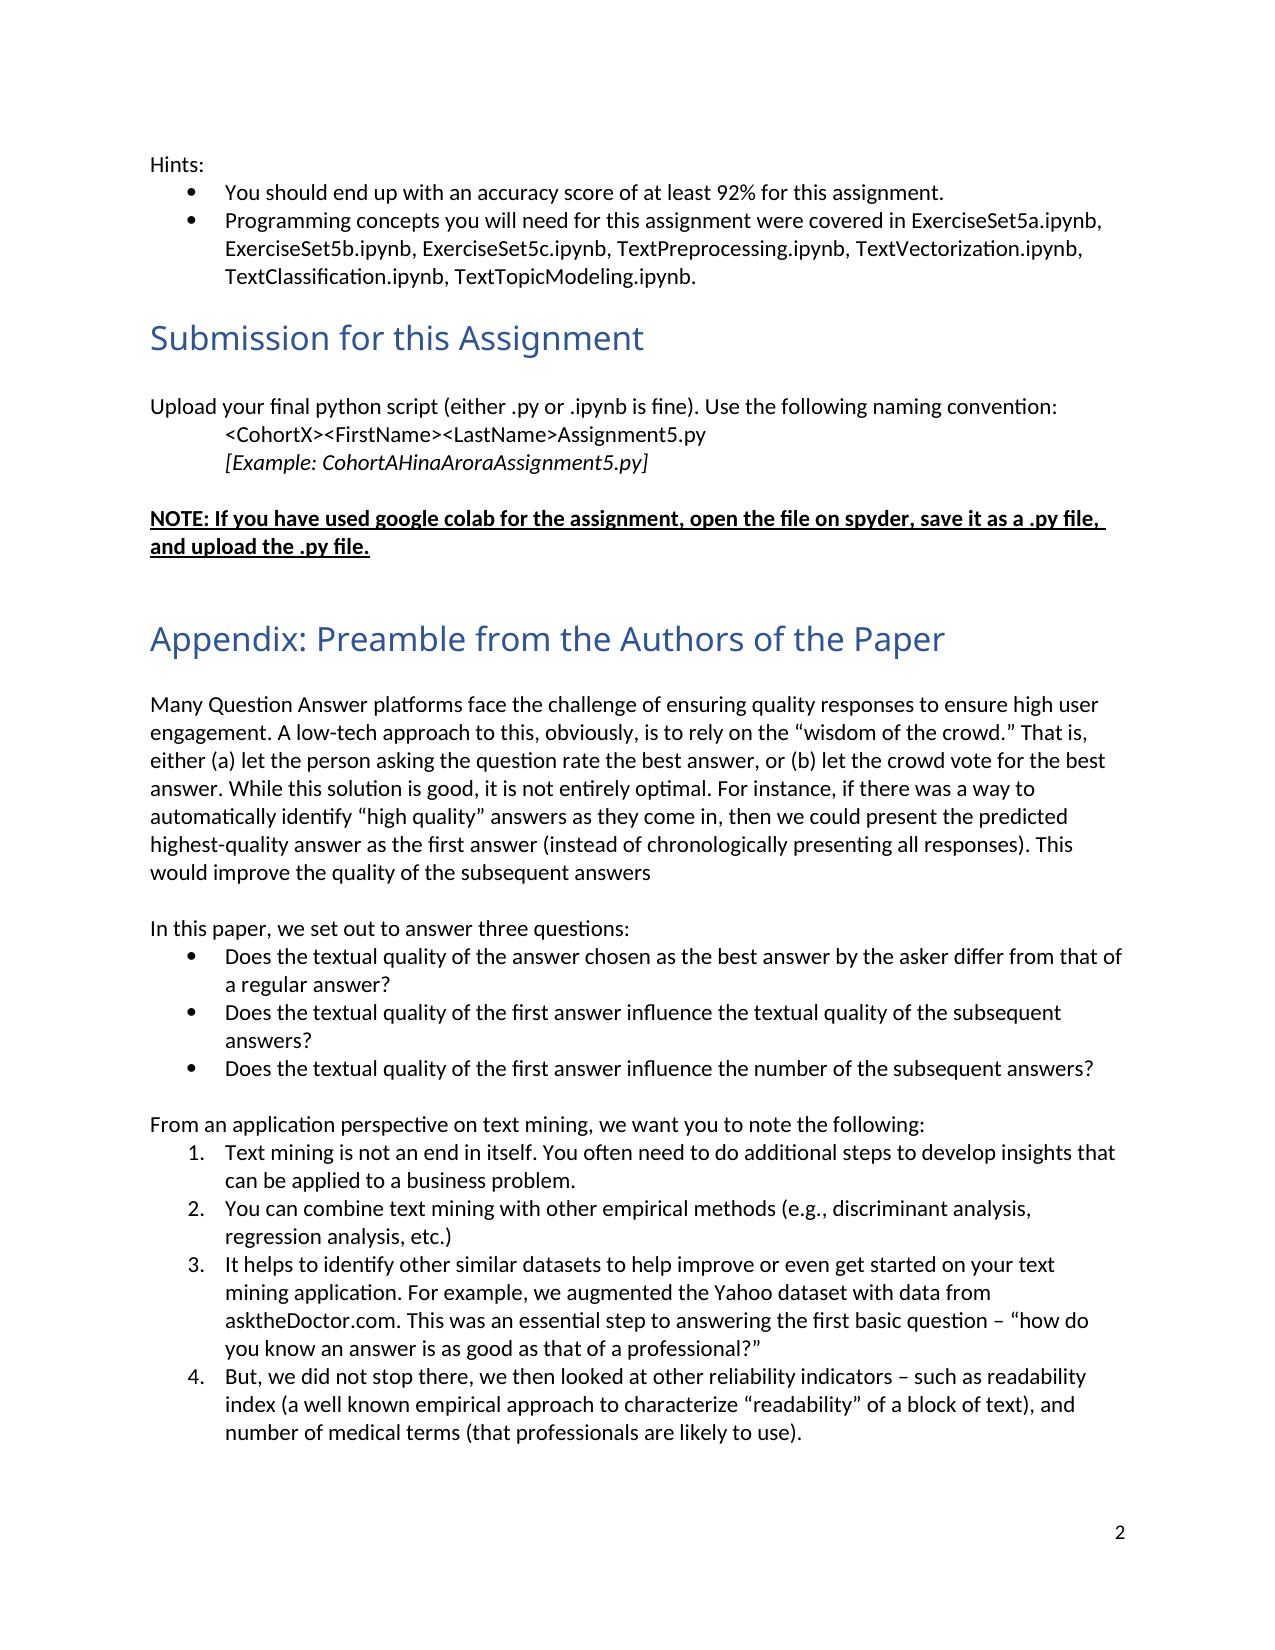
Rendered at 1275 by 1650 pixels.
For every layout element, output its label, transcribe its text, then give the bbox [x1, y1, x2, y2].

text <CohortX><FirstName><LastName>Assignment5.py [225, 420, 1125, 448]
list You can combine text mining with other empirical methods (e.g., discriminant analysis, regression analysis, etc.) [187, 1194, 1125, 1250]
list Does the textual quality of the first answer influence the number of the subsequent answers? [187, 1054, 1125, 1082]
list Does the textual quality of the first answer influence the textual quality of the subsequent answers? [187, 998, 1125, 1054]
list You should end up with an accuracy score of at least 92% for this assignment. [187, 178, 1125, 206]
text Upload your final python script (either .py or .ipynb is fine). Use the following naming convention: [150, 392, 1125, 420]
list Does the textual quality of the answer chosen as the best answer by the asker differ from that of a regular answer? [187, 942, 1125, 998]
subtitle Submission for this Assignment [150, 315, 1125, 361]
text In this paper, we set out to answer three questions: [150, 914, 1125, 942]
text NOTE: If you have used google colab for the assignment, open the file on spyder, save it as a .py file, and upload the .py file. [150, 504, 1125, 560]
text From an application perspective on text mining, we want you to note the following: [150, 1110, 1125, 1138]
list But, we did not stop there, we then looked at other reliability indicators – such as readability index (a well known empirical approach to characterize “readability” of a block of text), and number of medical terms (that professionals are likely to use). [187, 1362, 1125, 1446]
text Many Question Answer platforms face the challenge of ensuring quality responses to ensure high user engagement. A low-tech approach to this, obviously, is to rely on the “wisdom of the crowd.” That is, either (a) let the person asking the question rate the best answer, or (b) let the crowd vote for the best answer. While this solution is good, it is not entirely optimal. For instance, if there was a way to automatically identify “high quality” answers as they come in, then we could present the predicted highest-quality answer as the first answer (instead of chronologically presenting all responses). This would improve the quality of the subsequent answers [150, 690, 1125, 886]
list Text mining is not an end in itself. You often need to do additional steps to develop insights that can be applied to a business problem. [187, 1138, 1125, 1194]
list It helps to identify other similar datasets to help improve or even get started on your text mining application. For example, we augmented the Yahoo dataset with data from asktheDoctor.com. This was an essential step to answering the first basic question – “how do you know an answer is as good as that of a professional?” [187, 1250, 1125, 1362]
text [Example: CohortAHinaAroraAssignment5.py] [225, 448, 1125, 476]
list Programming concepts you will need for this assignment were covered in ExerciseSet5a.ipynb, ExerciseSet5b.ipynb, ExerciseSet5c.ipynb, TextPreprocessing.ipynb, TextVectorization.ipynb, TextClassification.ipynb, TextTopicModeling.ipynb. [187, 206, 1125, 290]
subtitle Appendix: Preamble from the Authors of the Paper [150, 616, 1125, 662]
text Hints: [150, 150, 1125, 178]
